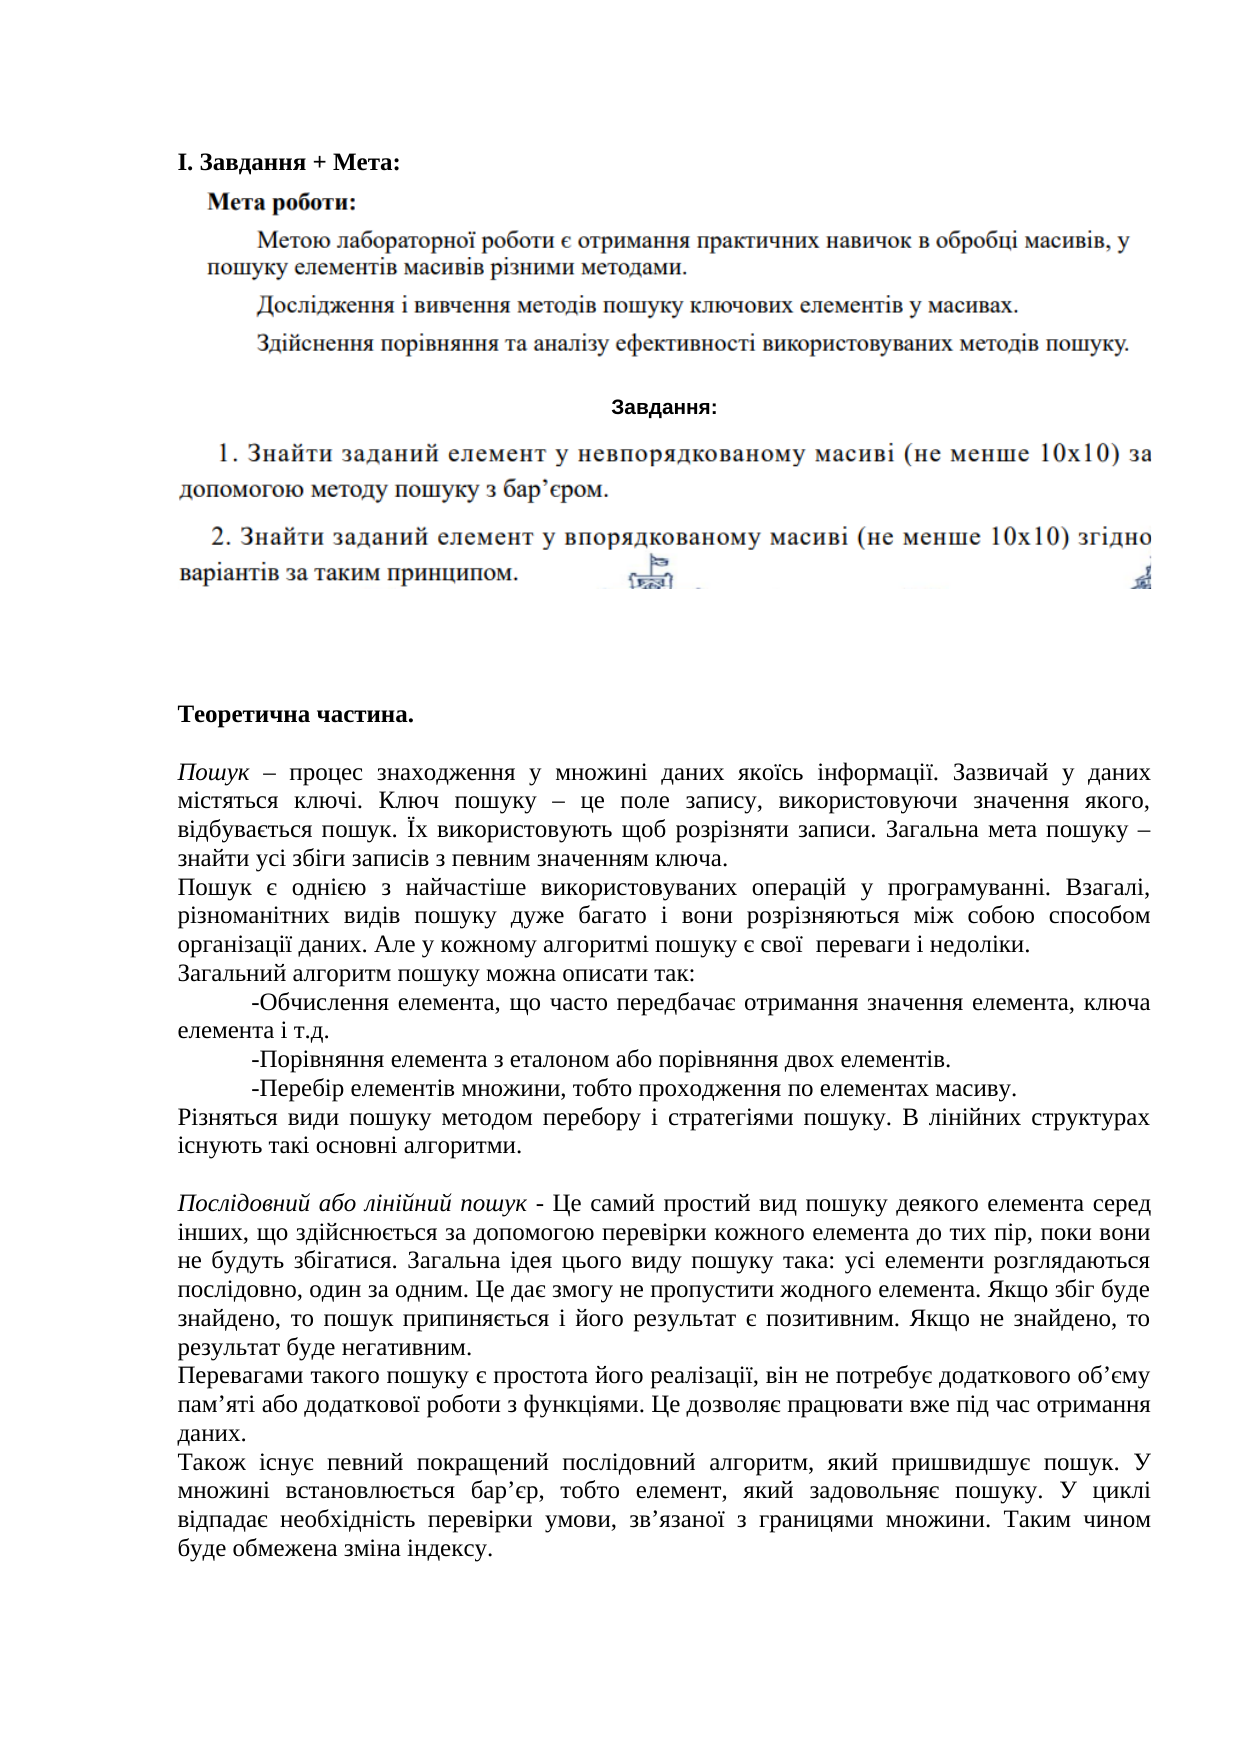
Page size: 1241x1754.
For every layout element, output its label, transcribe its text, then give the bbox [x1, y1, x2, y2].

text Завдання: [177, 367, 1152, 422]
text Також існує певний покращений послідовний алгоритм, який пришвидшує пошук. У множині встановлюється бар’єр, тобто елемент, який задовольняє пошуку. У циклі відпадає необхідність перевірки умови, зв’язаної з границями множини. Таким чином буде обмежена зміна індексу. [177, 1447, 1152, 1562]
text Загальний алгоритм пошуку можна описати так: [177, 958, 1152, 987]
text -Порівняння елемента з еталоном або порівняння двох елементів. [177, 1044, 1152, 1073]
text -Обчислення елемента, що часто передбачає отримання значення елемента, ключа елемента і т.д. [177, 987, 1152, 1044]
text Послідовний або лінійний пошук - Це самий простий вид пошуку деякого елемента серед інших, що здійснюється за допомогою перевірки кожного елемента до тих пір, поки вони не будуть збігатися. Загальна ідея цього виду пошуку така: усі елементи розглядаються послідовно, один за одним. Це дає змогу не пропустити жодного елемента. Якщо збіг буде знайдено, то пошук припиняється і його результат є позитивним. Якщо не знайдено, то результат буде негативним. [177, 1188, 1152, 1360]
text Перевагами такого пошуку є простота його реалізації, він не потребує додаткового об’єму пам’яті або додаткової роботи з функціями. Це дозволяє працювати вже під час отримання даних. [177, 1360, 1152, 1447]
text Теоретична частина. Пошук – процес знаходження у множині даних якоїсь інформації. Зазвичай у даних містяться ключі. Ключ пошуку – це поле запису, використовуючи значення якого, відбувається пошук. Їх використовують щоб розрізняти записи. Загальна мета пошуку – знайти усі збіги записів з певним значенням ключа. [177, 699, 1152, 872]
text -Перебір елементів множини, тобто проходження по елементах масиву. [177, 1073, 1152, 1102]
picture [177, 175, 1151, 367]
picture [177, 422, 1152, 589]
text Пошук є однією з найчастіше використовуваних операцій у програмуванні. Взагалі, різноманітних видів пошуку дуже багато і вони розрізняються між собою способом організації даних. Але у кожному алгоритмі пошуку є свої переваги і недоліки. [177, 872, 1152, 958]
text Різняться види пошуку методом перебору і стратегіями пошуку. В лінійних структурах існують такі основні алгоритми. [177, 1102, 1152, 1159]
